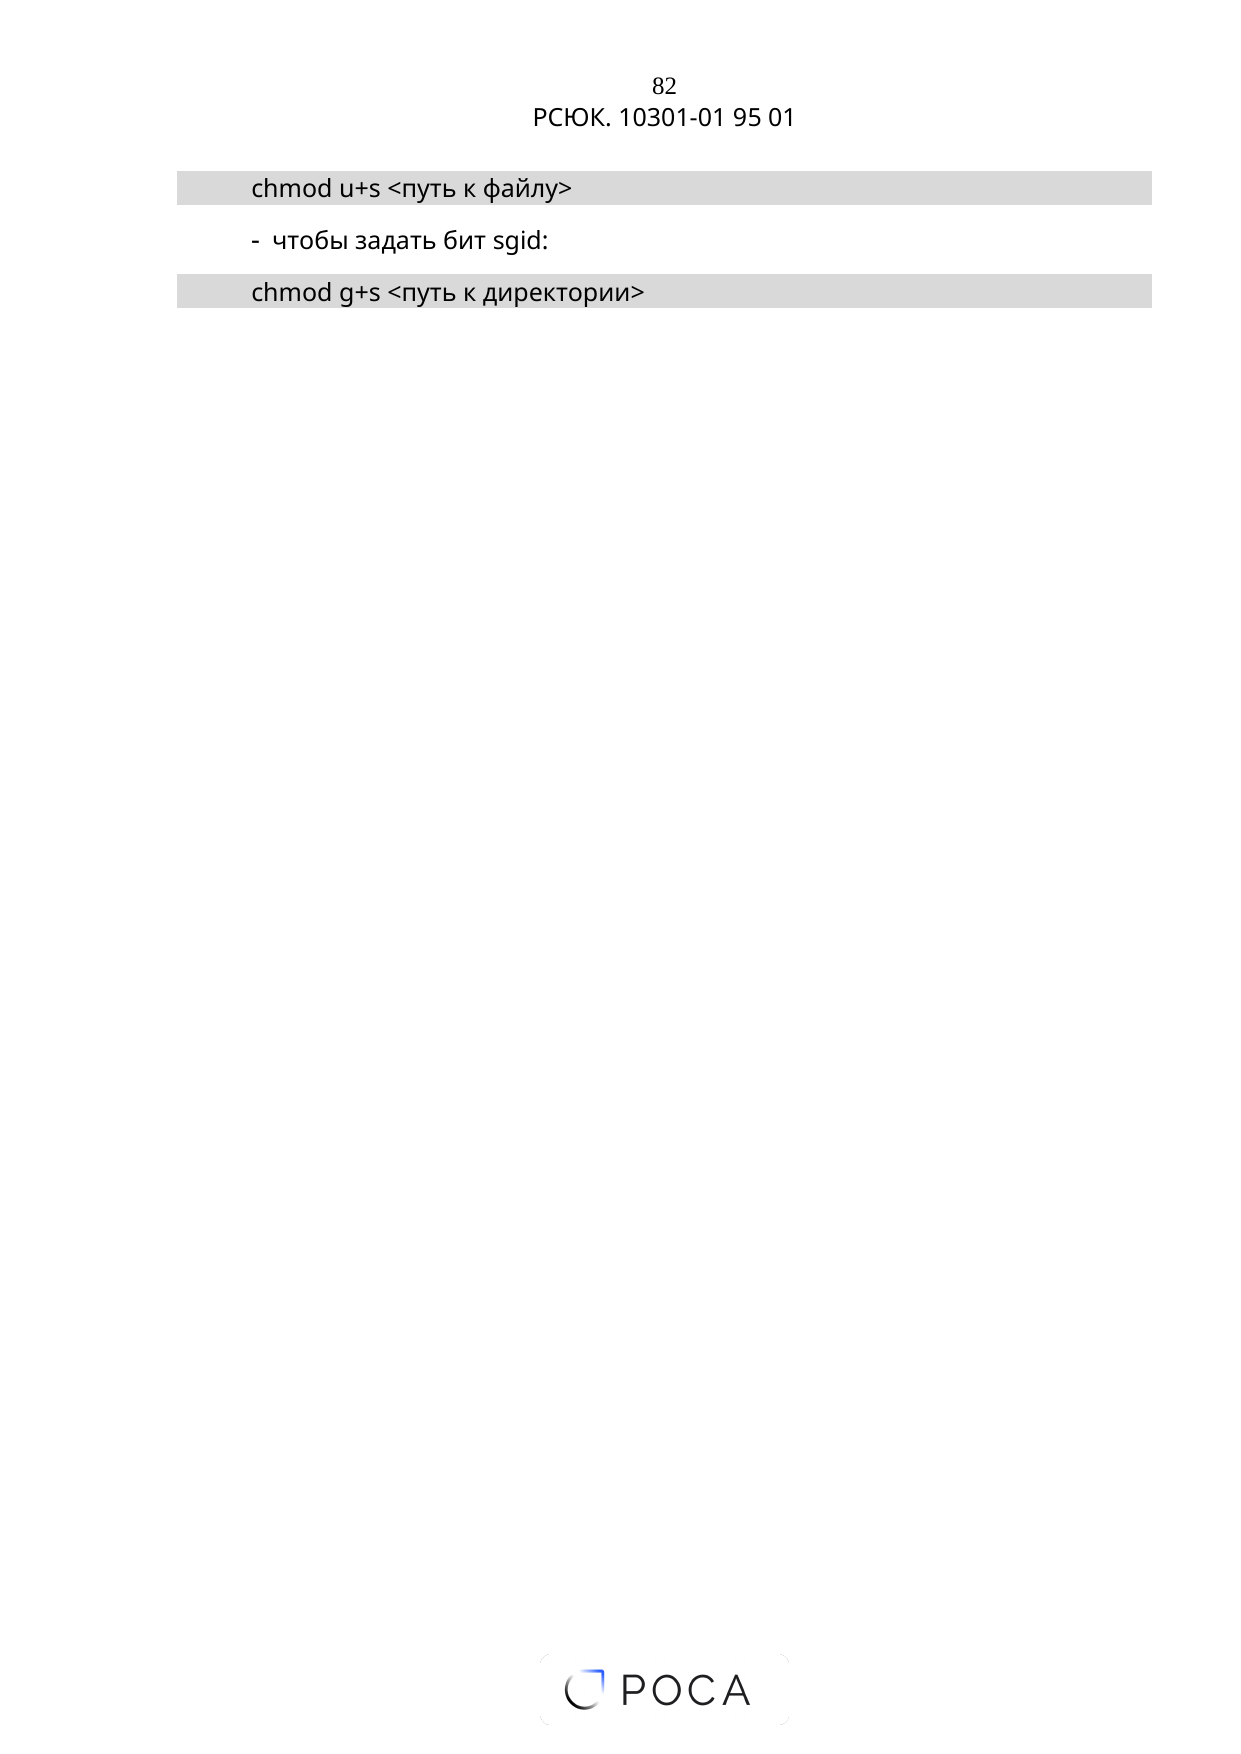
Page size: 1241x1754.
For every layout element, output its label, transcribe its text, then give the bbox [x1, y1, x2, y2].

picture [540, 1654, 789, 1725]
text chmod g+s <путь к директории> [177, 274, 1152, 308]
text чтобы задать бит sgid: [177, 223, 1152, 257]
text chmod u+s <путь к файлу> [177, 171, 1152, 205]
